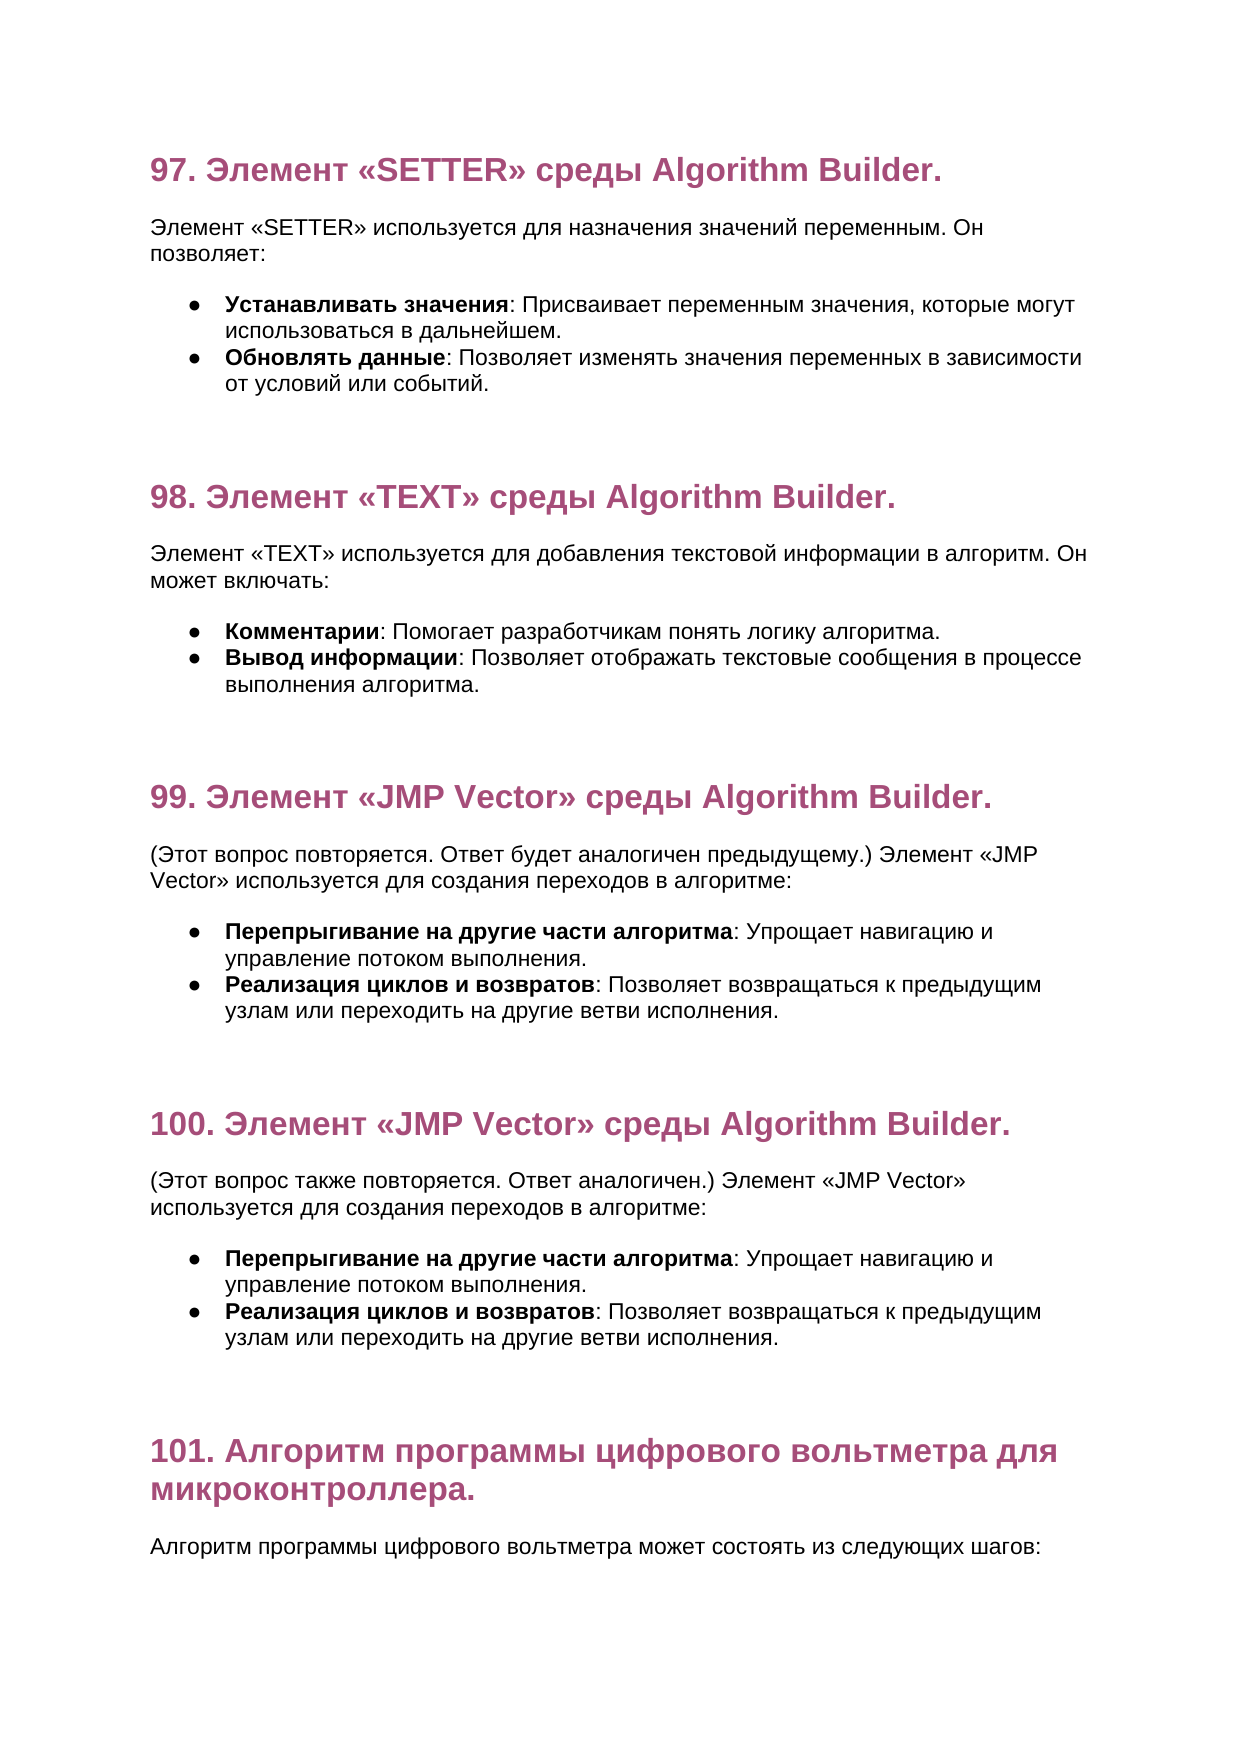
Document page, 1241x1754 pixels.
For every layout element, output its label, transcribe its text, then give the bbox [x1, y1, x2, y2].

list Вывод информации: Позволяет отображать текстовые сообщения в процессе выполнения алгоритма. [187, 644, 1090, 697]
text Элемент «SETTER» используется для назначения значений переменным. Он позволяет: [150, 213, 1090, 266]
list Реализация циклов и возвратов: Позволяет возвращаться к предыдущим узлам или переходить на другие ветви исполнения. [187, 1298, 1090, 1351]
list Перепрыгивание на другие части алгоритма: Упрощает навигацию и управление потоком выполнения. [187, 1245, 1090, 1298]
list Комментарии: Помогает разработчикам понять логику алгоритма. [187, 618, 1090, 644]
subtitle 100. Элемент «JMP Vector» среды Algorithm Builder. [150, 1104, 1090, 1142]
subtitle 98. Элемент «ТEXT» среды Algorithm Builder. [150, 477, 1090, 515]
list Обновлять данные: Позволяет изменять значения переменных в зависимости от условий или событий. [187, 344, 1090, 397]
text Элемент «TEXT» используется для добавления текстовой информации в алгоритм. Он может включать: [150, 540, 1090, 593]
list Перепрыгивание на другие части алгоритма: Упрощает навигацию и управление потоком выполнения. [187, 918, 1090, 971]
list Устанавливать значения: Присваивает переменным значения, которые могут использоваться в дальнейшем. [187, 291, 1090, 344]
text (Этот вопрос повторяется. Ответ будет аналогичен предыдущему.) Элемент «JMP Vector» используется для создания переходов в алгоритме: [150, 841, 1090, 893]
subtitle 99. Элемент «JMP Vector» среды Algorithm Builder. [150, 777, 1090, 816]
subtitle 97. Элемент «SETTER» среды Algorithm Builder. [150, 150, 1090, 188]
subtitle 101. Алгоритм программы цифрового вольтметра для микроконтроллера. [150, 1431, 1090, 1508]
text (Этот вопрос также повторяется. Ответ аналогичен.) Элемент «JMP Vector» используется для создания переходов в алгоритме: [150, 1167, 1090, 1220]
list Реализация циклов и возвратов: Позволяет возвращаться к предыдущим узлам или переходить на другие ветви исполнения. [187, 971, 1090, 1024]
text Алгоритм программы цифрового вольтметра может состоять из следующих шагов: [150, 1533, 1090, 1559]
